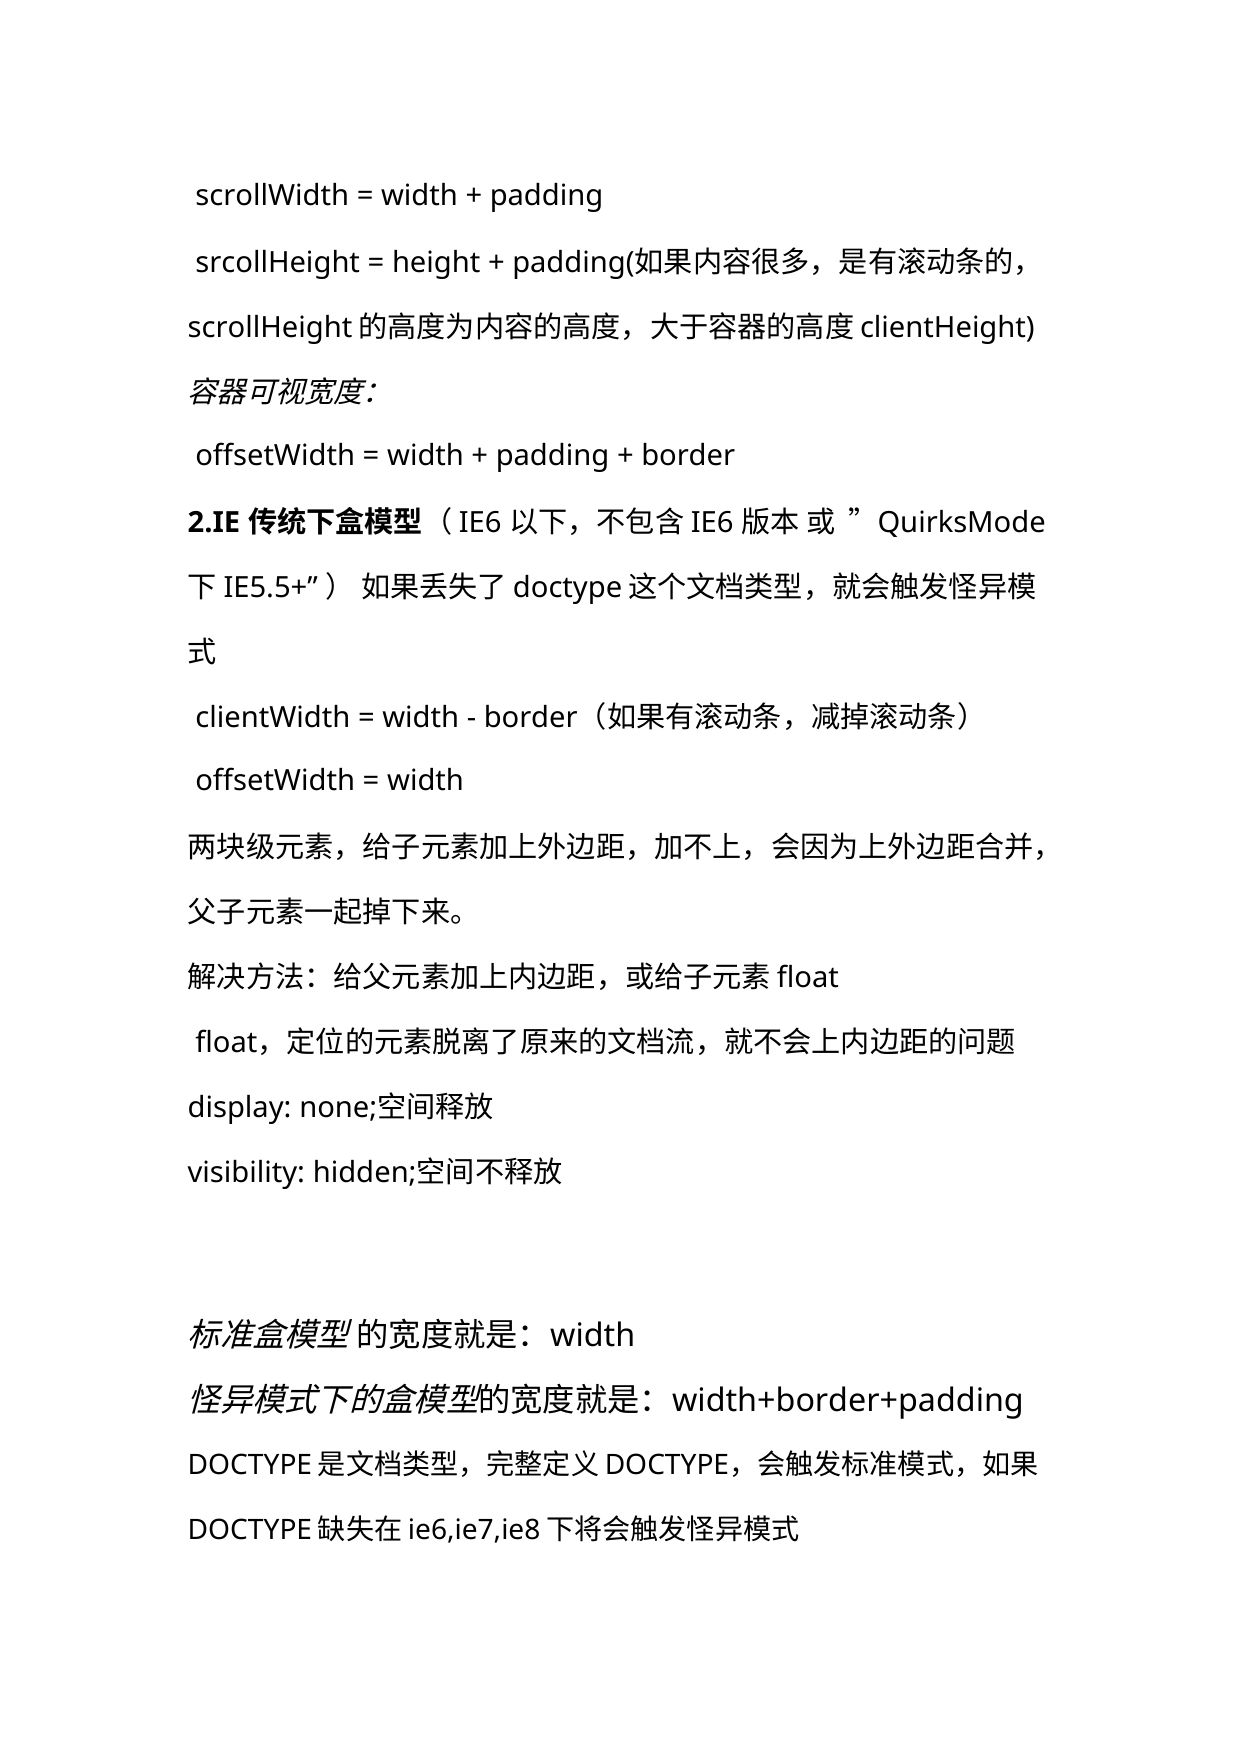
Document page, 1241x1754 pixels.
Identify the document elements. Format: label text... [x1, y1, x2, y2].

text srcollHeight = height + padding(如果内容很多，是有滚动条的，scrollHeight的高度为内容的高度，大于容器的高度clientHeight) [187, 227, 1053, 357]
text display: none;空间释放 [187, 1072, 1053, 1137]
text 标准盒模型 的宽度就是：width [187, 1299, 1053, 1364]
text scrollWidth = width + padding [187, 162, 1053, 227]
text DOCTYPE是文档类型，完整定义DOCTYPE，会触发标准模式，如果DOCTYPE缺失在ie6,ie7,ie8下将会触发怪异模式 [187, 1429, 1053, 1559]
text 容器可视宽度： [187, 357, 1053, 422]
text offsetWidth = width + padding + border [187, 422, 1053, 487]
text 两块级元素，给子元素加上外边距，加不上，会因为上外边距合并，父子元素一起掉下来。 [187, 812, 1053, 942]
text float，定位的元素脱离了原来的文档流，就不会上内边距的问题 [187, 1007, 1053, 1072]
text 解决方法：给父元素加上内边距，或给子元素float [187, 942, 1053, 1007]
text 怪异模式下的盒模型的宽度就是：width+border+padding [187, 1364, 1053, 1429]
text 2.IE 传统下盒模型（ IE6 以下，不包含 IE6 版本 或 ”QuirksMode 下 IE5.5+” ） 如果丢失了doctype这个文档类型，就会触发怪异模式 [187, 487, 1053, 682]
text offsetWidth = width [187, 747, 1053, 812]
text clientWidth = width - border（如果有滚动条，减掉滚动条） [187, 682, 1053, 747]
text visibility: hidden;空间不释放 [187, 1137, 1053, 1202]
